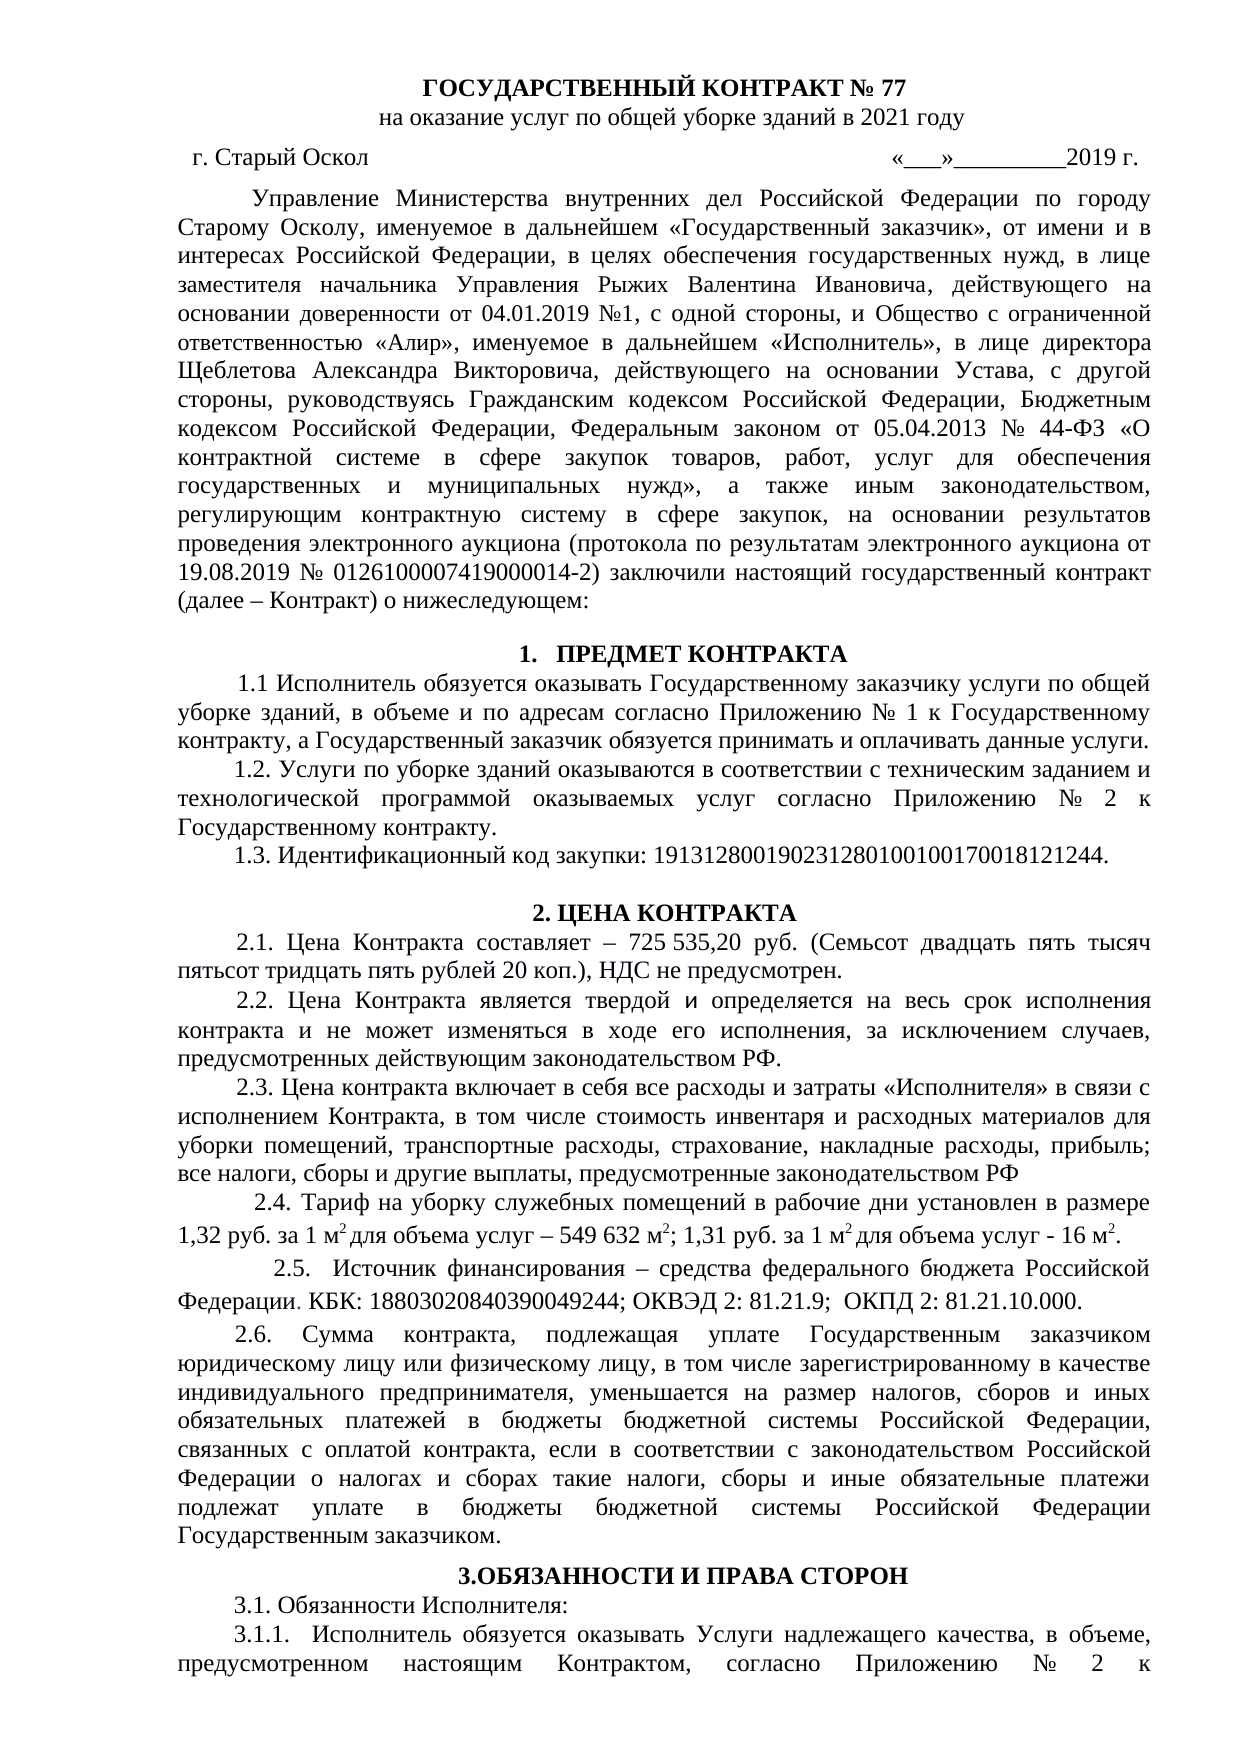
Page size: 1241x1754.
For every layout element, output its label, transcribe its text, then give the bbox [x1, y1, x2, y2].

text 1.3. Идентификационный код закупки: 191312800190231280100100170018121244. [177, 841, 1152, 869]
text 2.3. Цена контракта включает в себя все расходы и затраты «Исполнителя» в связи с исполнением Контракта, в том числе стоимость инвентаря и расходных материалов для уборки помещений, транспортные расходы, страхование, накладные расходы, прибыль; все налоги, сборы и другие выплаты, предусмотренные законодательством РФ [177, 1072, 1152, 1187]
text 2.6. Сумма контракта, подлежащая уплате Государственным заказчиком юридическому лицу или физическому лицу, в том числе зарегистрированному в качестве индивидуального предпринимателя, уменьшается на размер налогов, сборов и иных обязательных платежей в бюджеты бюджетной системы Российской Федерации, связанных с оплатой контракта, если в соответствии с законодательством Российской Федерации о налогах и сборах такие налоги, сборы и иные обязательные платежи подлежат уплате в бюджеты бюджетной системы Российской Федерации Государственным заказчиком. [177, 1319, 1152, 1549]
text г. Старый Оскол «___»_________2019 г. [192, 142, 1152, 171]
text 3.1. Обязанности Исполнителя: [177, 1590, 1152, 1619]
text Управление Министерства внутренних дел Российской Федерации по городу Старому Осколу, именуемое в дальнейшем «Государственный заказчик», от имени и в интересах Российской Федерации, в целях обеспечения государственных нужд, в лице заместителя начальника Управления Рыжих Валентина Ивановича, действующего на основании доверенности от 04.01.2019 №1, с одной стороны, и Общество с ограниченной ответственностью «Алир», именуемое в дальнейшем «Исполнитель», в лице директора Щеблетова Александра Викторовича, действующего на основании Устава, с другой стороны, руководствуясь Гражданским кодексом Российской Федерации, Бюджетным кодексом Российской Федерации, Федеральным законом от 05.04.2013 № 44-ФЗ «О контрактной системе в сфере закупок товаров, работ, услуг для обеспечения государственных и муниципальных нужд», а также иным законодательством, регулирующим контрактную систему в сфере закупок, на основании результатов проведения электронного аукциона (протокола по результатам электронного аукциона от 19.08.2019 № 0126100007419000014-2) заключили настоящий государственный контракт (далее – Контракт) о нижеследующем: [177, 183, 1152, 614]
text 2. ЦЕНА КОНТРАКТА [177, 898, 1152, 927]
text ГОСУДАРСТВЕННЫЙ КОНТРАКТ № 77 [177, 73, 1152, 102]
text на оказание услуг по общей уборке зданий в 2021 году [192, 102, 1152, 130]
text 2.5. Источник финансирования – средства федерального бюджета Российской Федерации. КБК: 18803020840390049244; ОКВЭД 2: 81.21.9; ОКПД 2: 81.21.10.000. [177, 1253, 1152, 1315]
text 1.1 Исполнитель обязуется оказывать Государственному заказчику услуги по общей уборке зданий, в объеме и по адресам согласно Приложению № 1 к Государственному контракту, а Государственный заказчик обязуется принимать и оплачивать данные услуги. [177, 668, 1152, 754]
text 2.4. Тариф на уборку служебных помещений в рабочие дни установлен в размере 1,32 руб. за 1 м2 для объема услуг – 549 632 м2; 1,31 руб. за 1 м2 для объема услуг - 16 м2. [177, 1187, 1152, 1249]
text 2.1. Цена Контракта составляет – 725 535,20 руб. (Семьсот двадцать пять тысяч пятьсот тридцать пять рублей 20 коп.), НДС не предусмотрен. [177, 927, 1152, 984]
text 1.2. Услуги по уборке зданий оказываются в соответствии с техническим заданием и технологической программой оказываемых услуг согласно Приложению № 2 к Государственному контракту. [177, 754, 1152, 841]
text 3.ОБЯЗАННОСТИ И ПРАВА СТОРОН [215, 1561, 1152, 1590]
list ПРЕДМЕТ КОНТРАКТА [215, 639, 1152, 668]
text 2.2. Цена Контракта является твердой и определяется на весь срок исполнения контракта и не может изменяться в ходе его исполнения, за исключением случаев, предусмотренных действующим законодательством РФ. [177, 984, 1152, 1072]
